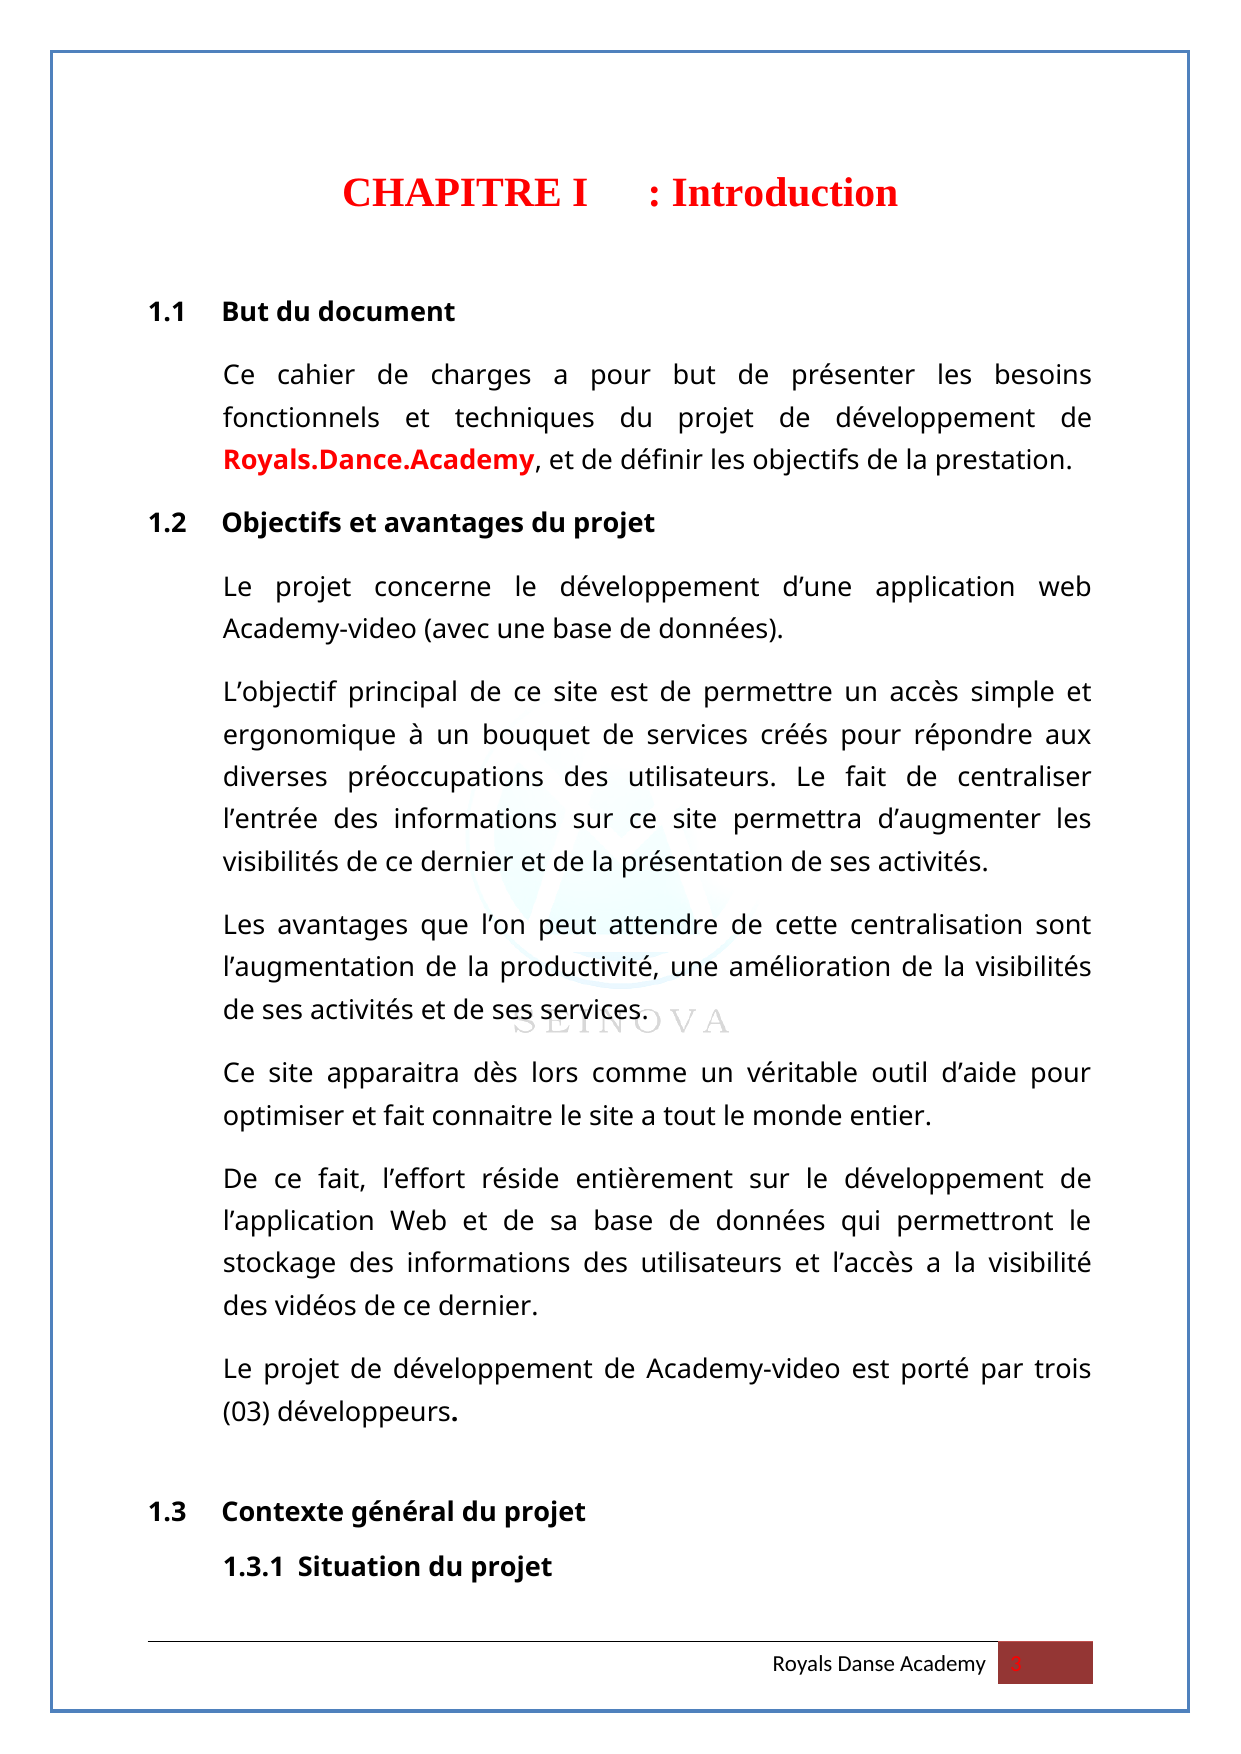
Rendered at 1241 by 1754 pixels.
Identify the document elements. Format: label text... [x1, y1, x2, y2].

text Ce cahier de charges a pour but de présenter les besoins fonctionnels et techniques du projet de développement de Royals.Dance.Academy, et de définir les objectifs de la prestation. [223, 356, 1093, 477]
text Le projet de développement de Academy-video est porté par trois (03) développeurs. [223, 1349, 1093, 1429]
text Ce site apparaitra dès lors comme un véritable outil d’aide pour optimiser et fait connaitre le site a tout le monde entier. [223, 1053, 1093, 1133]
text Les avantages que l’on peut attendre de cette centralisation sont l’augmentation de la productivité, une amélioration de la visibilités de ses activités et de ses services. [223, 906, 1093, 1027]
list Objectifs et avantages du projet [148, 504, 1093, 541]
subtitle : Introduction [148, 168, 1093, 216]
text Le projet concerne le développement d’une application web Academy-video (avec une base de données). [223, 567, 1093, 646]
text L’objectif principal de ce site est de permettre un accès simple et ergonomique à un bouquet de services créés pour répondre aux diverses préoccupations des utilisateurs. Le fait de centraliser l’entrée des informations sur ce site permettra d’augmenter les visibilités de ce dernier et de la présentation de ses activités. [223, 673, 1093, 879]
text De ce fait, l’effort réside entièrement sur le développement de l’application Web et de sa base de données qui permettront le stockage des informations des utilisateurs et l’accès a la visibilité des vidéos de ce dernier. [223, 1159, 1093, 1323]
list Situation du projet [223, 1547, 1093, 1584]
list But du document [148, 293, 1093, 329]
list Contexte général du projet [148, 1492, 1093, 1529]
